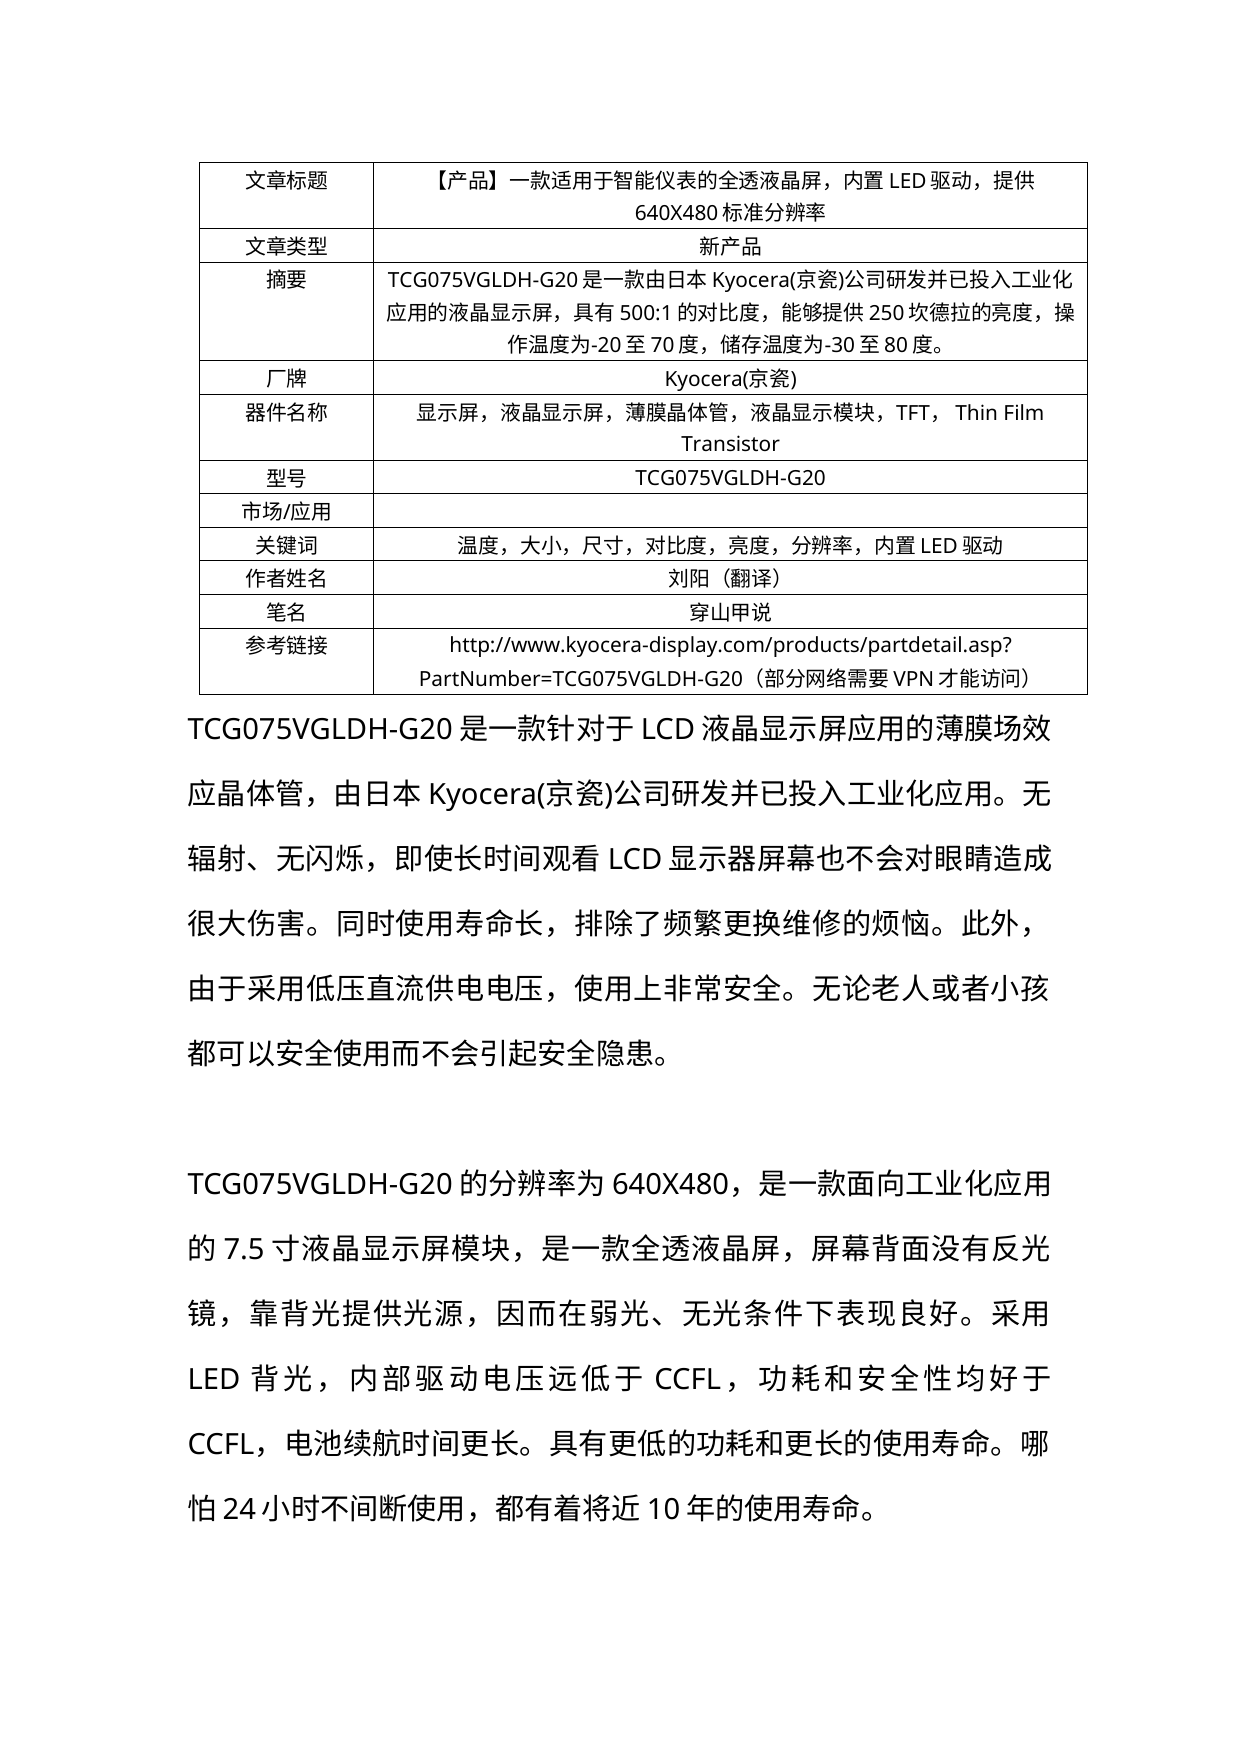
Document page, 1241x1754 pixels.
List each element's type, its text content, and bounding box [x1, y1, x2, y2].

table_cell 笔名 [200, 595, 373, 627]
table_cell [374, 494, 1087, 527]
table_cell 文章类型 [200, 229, 373, 262]
table_header 文章标题 [200, 163, 373, 228]
table_cell 作者姓名 [200, 561, 373, 594]
table_cell 显示屏，液晶显示屏，薄膜晶体管，液晶显示模块，TFT， Thin Film Transistor [374, 395, 1087, 460]
table_cell 穿山甲说 [374, 595, 1087, 627]
text TCG075VGLDH-G20是一款针对于LCD液晶显示屏应用的薄膜场效应晶体管，由日本Kyocera(京瓷)公司研发并已投入工业化应用。无辐射、无闪烁，即使长时间观看LCD显示器屏幕也不会对眼睛造成很大伤害。同时使用寿命长，排除了频繁更换维修的烦恼。此外，由于采用低压直流供电电压，使用上非常安全。无论老人或者小孩都可以安全使用而不会引起安全隐患。 [187, 694, 1053, 1084]
table_cell TCG075VGLDH-G20 [374, 461, 1087, 493]
table_cell 市场/应用 [200, 494, 373, 527]
table_cell 关键词 [200, 528, 373, 560]
table_cell 型号 [200, 461, 373, 493]
table_cell 温度，大小，尺寸，对比度，亮度，分辨率，内置LED驱动 [374, 528, 1087, 560]
table_header 【产品】一款适用于智能仪表的全透液晶屏，内置LED驱动，提供640X480标准分辨率 [374, 163, 1087, 228]
table_cell 摘要 [200, 263, 373, 360]
text TCG075VGLDH-G20的分辨率为640X480，是一款面向工业化应用的7.5寸液晶显示屏模块，是一款全透液晶屏，屏幕背面没有反光镜，靠背光提供光源，因而在弱光、无光条件下表现良好。采用LED背光，内部驱动电压远低于CCFL，功耗和安全性均好于CCFL，电池续航时间更长。具有更低的功耗和更长的使用寿命。哪怕24小时不间断使用，都有着将近10年的使用寿命。 [187, 1149, 1053, 1539]
table_cell 新产品 [374, 229, 1087, 262]
table_cell 参考链接 [200, 629, 373, 693]
table_cell 厂牌 [200, 361, 373, 394]
table_cell TCG075VGLDH-G20是一款由日本Kyocera(京瓷)公司研发并已投入工业化应用的液晶显示屏，具有500:1的对比度，能够提供250坎德拉的亮度，操作温度为-20至70度，储存温度为-30至80度。 [374, 263, 1087, 360]
table_cell 刘阳（翻译） [374, 561, 1087, 594]
table_cell http://www.kyocera-display.com/products/partdetail.asp?PartNumber=TCG075VGLDH-G20（部分网络需要VPN才能访问） [374, 629, 1087, 693]
table_cell Kyocera(京瓷) [374, 361, 1087, 394]
table_cell 器件名称 [200, 395, 373, 460]
